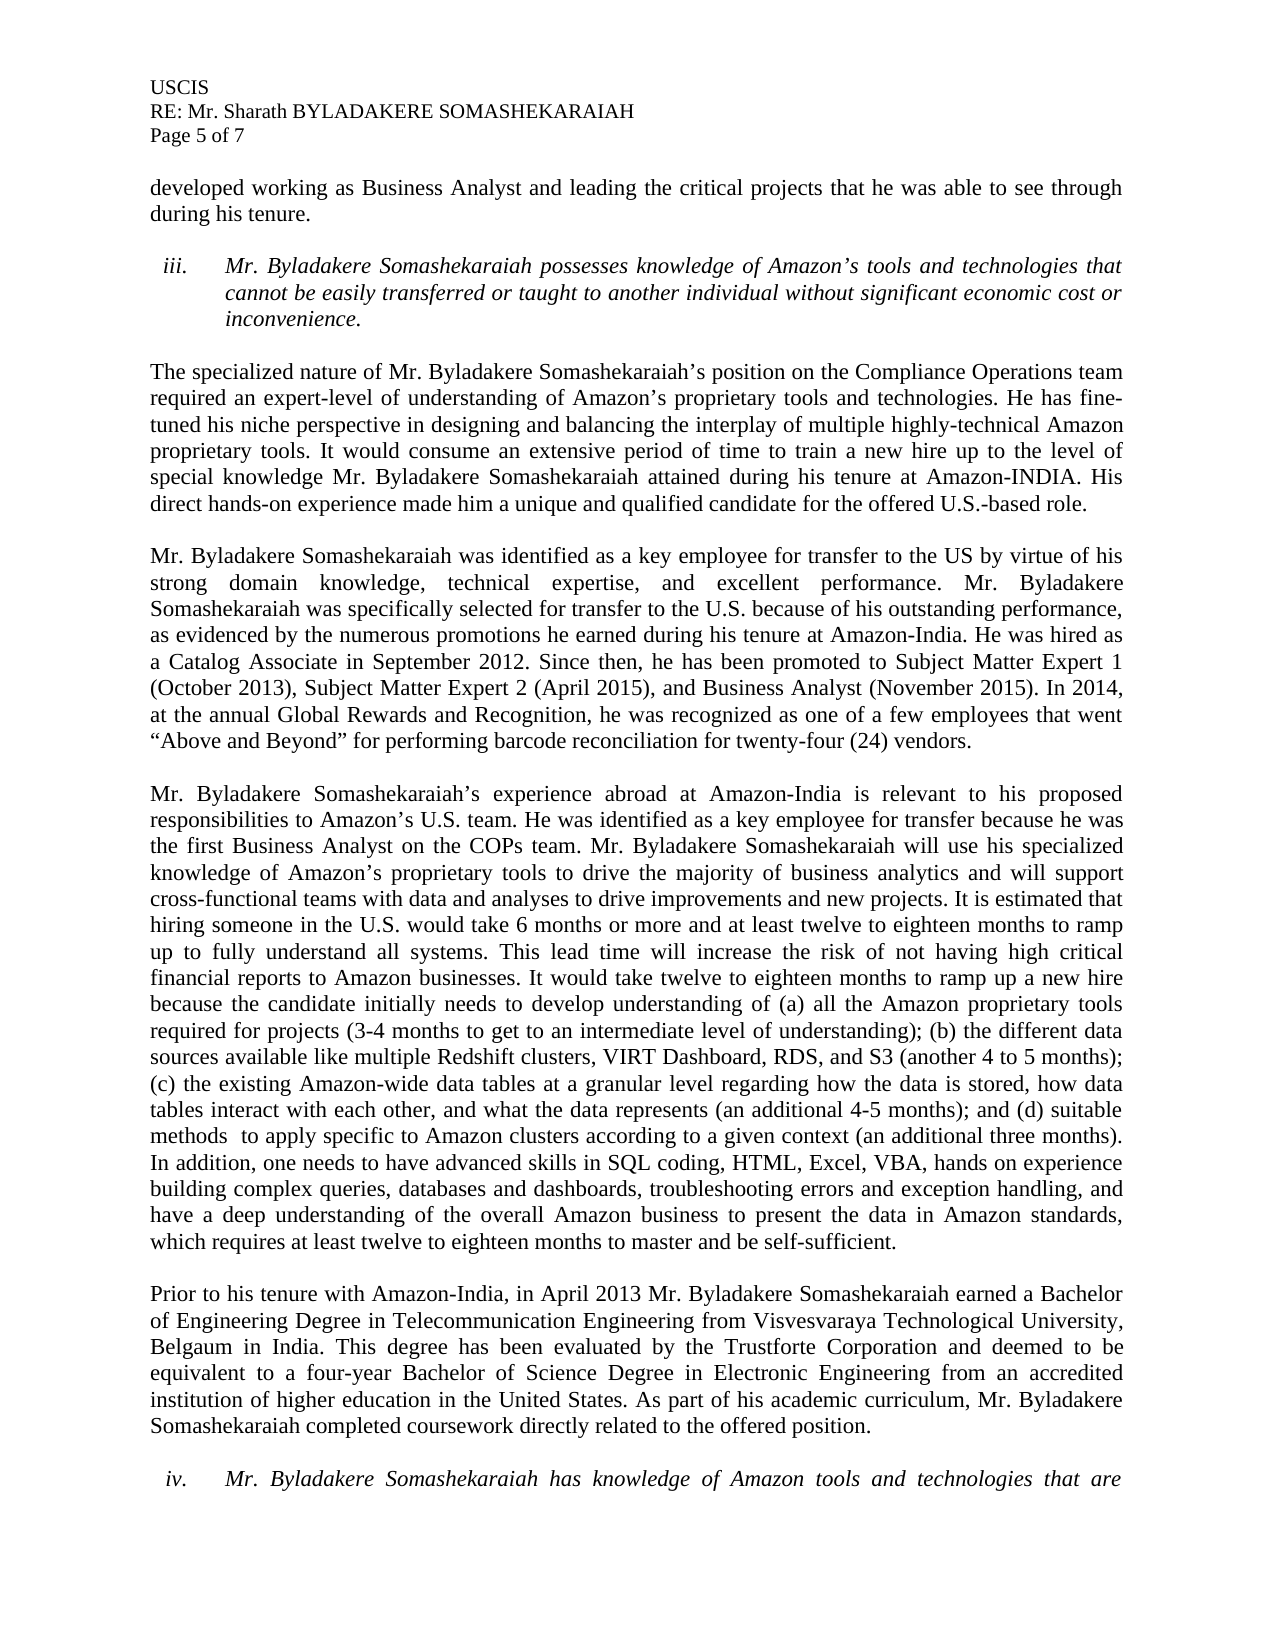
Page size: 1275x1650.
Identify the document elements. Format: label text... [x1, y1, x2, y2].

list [187, 1465, 1125, 1491]
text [150, 173, 1125, 226]
text Mr. Byladakere Somashekaraiah was identified as a key employee for transfer to the US by virtue of his strong domain knowledge, technical expertise, and excellent performance. Mr. Byladakere Somashekaraiah was specifically selected for transfer to the U.S. because of his outstanding performance, as evidenced by the numerous promotions he earned during his tenure at Amazon-India. He was hired as a Catalog Associate in September 2012. Since then, he has been promoted to Subject Matter Expert 1 (October 2013), Subject Matter Expert 2 (April 2015), and Business Analyst (November 2015). In 2014, at the annual Global Rewards and Recognition, he was recognized as one of a few employees that went “Above and Beyond” for performing barcode reconciliation for twenty-four (24) vendors. [150, 542, 1125, 753]
text Mr. Byladakere Somashekaraiah’s experience abroad at Amazon-India is relevant to his proposed responsibilities to Amazon’s U.S. team. He was identified as a key employee for transfer because he was the first Business Analyst on the COPs team. Mr. Byladakere Somashekaraiah will use his specialized knowledge of Amazon’s proprietary tools to drive the majority of business analytics and will support cross-functional teams with data and analyses to drive improvements and new projects. It is estimated that hiring someone in the U.S. would take 6 months or more and at least twelve to eighteen months to ramp up to fully understand all systems. This lead time will increase the risk of not having high critical financial reports to Amazon businesses. It would take twelve to eighteen months to ramp up a new hire because the candidate initially needs to develop understanding of (a) all the Amazon proprietary tools required for projects (3-4 months to get to an intermediate level of understanding); (b) the different data sources available like multiple Redshift clusters, VIRT Dashboard, RDS, and S3 (another 4 to 5 months); (c) the existing Amazon-wide data tables at a granular level regarding how the data is stored, how data tables interact with each other, and what the data represents (an additional 4-5 months); and (d) suitable methods to apply specific to Amazon clusters according to a given context (an additional three months). In addition, one needs to have advanced skills in SQL coding, HTML, Excel, VBA, hands on experience building complex queries, databases and dashboards, troubleshooting errors and exception handling, and have a deep understanding of the overall Amazon business to present the data in Amazon standards, which requires at least twelve to eighteen months to master and be self-sufficient. [150, 780, 1125, 1254]
list Mr. Byladakere Somashekaraiah possesses knowledge of Amazon’s tools and technologies that cannot be easily transferred or taught to another individual without significant economic cost or inconvenience. [187, 253, 1125, 332]
text Prior to his tenure with Amazon-India, in April 2013 Mr. Byladakere Somashekaraiah earned a Bachelor of Engineering Degree in Telecommunication Engineering from Visvesvaraya Technological University, Belgaum in India. This degree has been evaluated by the Trustforte Corporation and deemed to be equivalent to a four-year Bachelor of Science Degree in Electronic Engineering from an accredited institution of higher education in the United States. As part of his academic curriculum, Mr. Byladakere Somashekaraiah completed coursework directly related to the offered position. [150, 1280, 1125, 1438]
text The specialized nature of Mr. Byladakere Somashekaraiah’s position on the Compliance Operations team required an expert-level of understanding of Amazon’s proprietary tools and technologies. He has fine-tuned his niche perspective in designing and balancing the interplay of multiple highly-technical Amazon proprietary tools. It would consume an extensive period of time to train a new hire up to the level of special knowledge Mr. Byladakere Somashekaraiah attained during his tenure at Amazon-INDIA. His direct hands-on experience made him a unique and qualified candidate for the offered U.S.-based role. [150, 358, 1125, 516]
